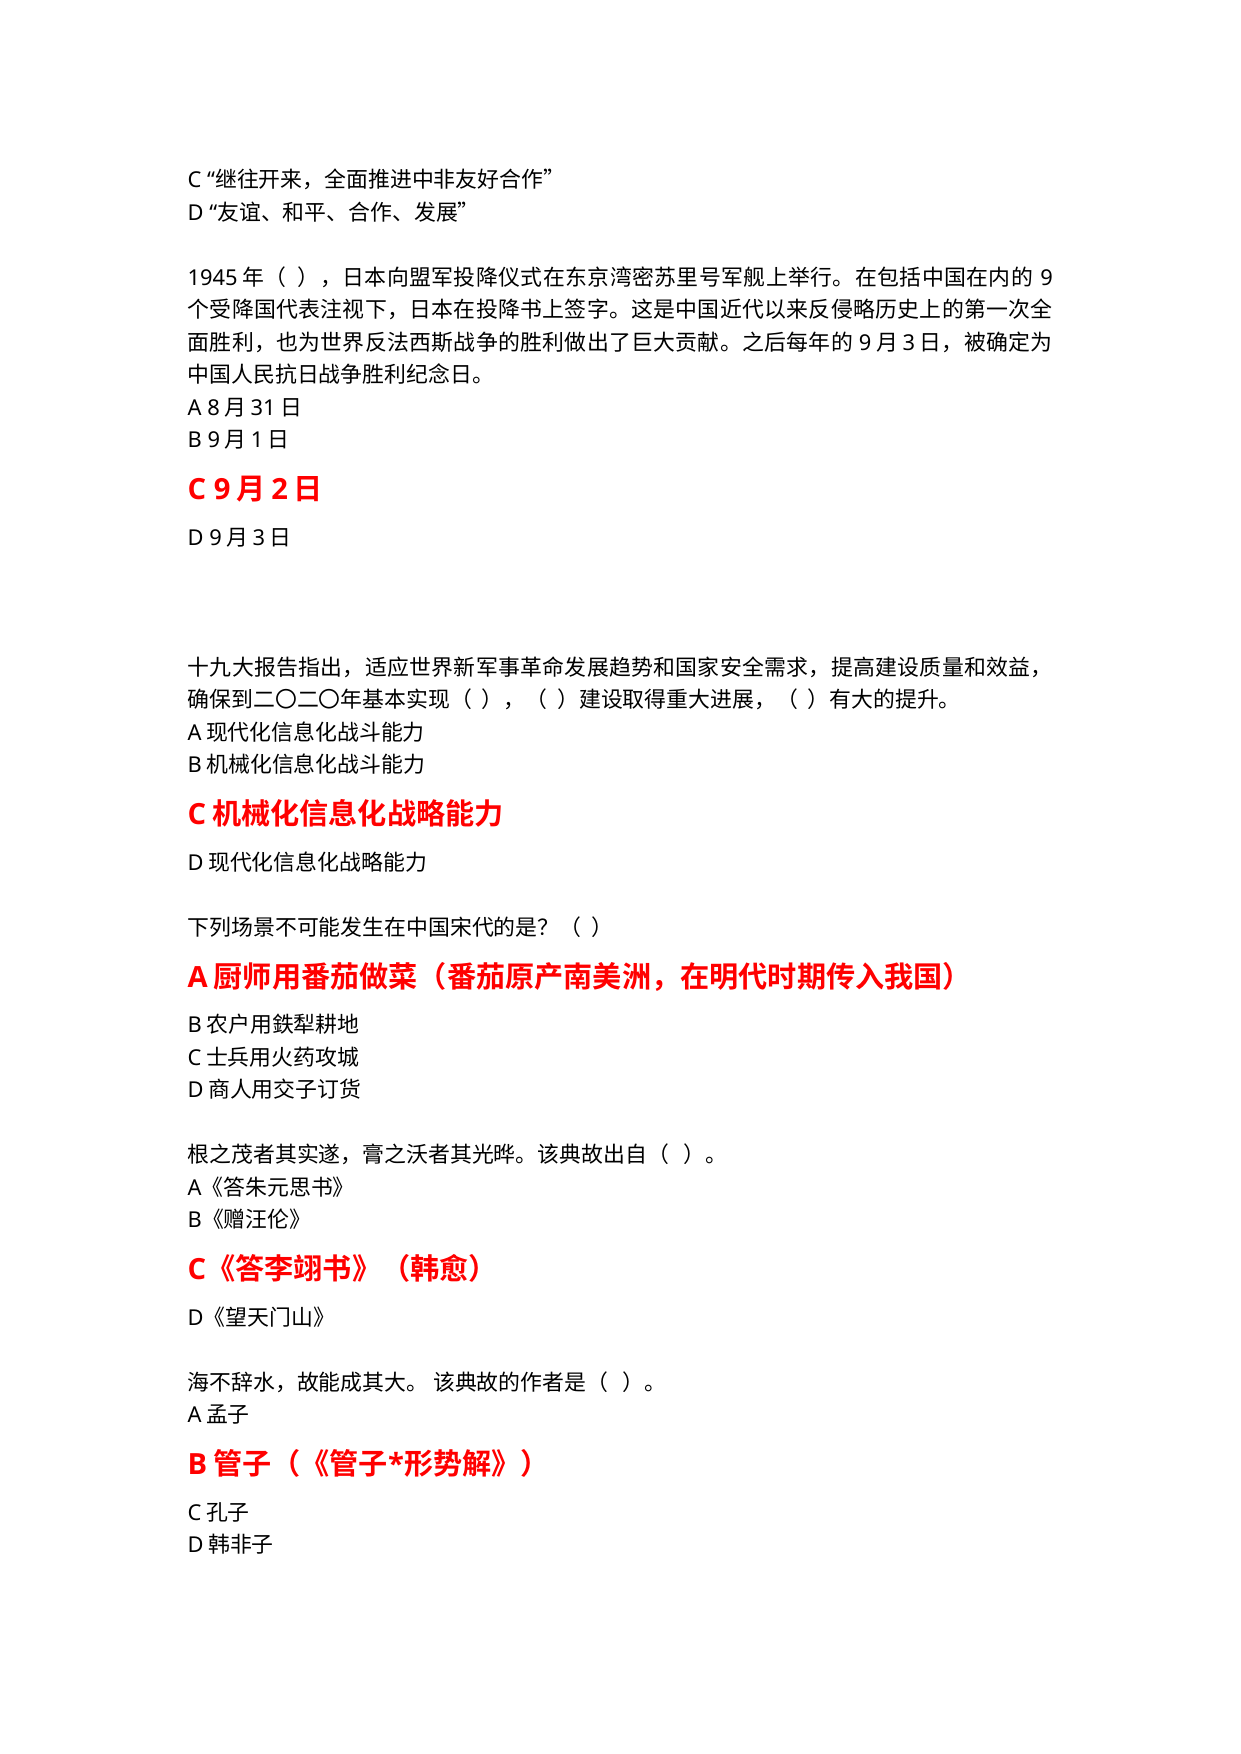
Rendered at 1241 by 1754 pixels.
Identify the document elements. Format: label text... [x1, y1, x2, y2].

text D《望天门山》 [187, 1299, 1053, 1332]
text A孟子 [187, 1397, 1053, 1429]
text 下列场景不可能发生在中国宋代的是？（ ） [187, 909, 1053, 942]
text A 8月31日 [187, 389, 1053, 422]
text D现代化信息化战略能力 [187, 844, 1053, 877]
text 十九大报告指出，适应世界新军事革命发展趋势和国家安全需求，提高建设质量和效益，确保到二〇二〇年基本实现（ ），（ ）建设取得重大进展，（ ）有大的提升。 [187, 649, 1053, 714]
text B农户用鉄犁耕地 [187, 1007, 1053, 1039]
text D商人用交子订货 [187, 1072, 1053, 1104]
text 根之茂者其实遂，膏之沃者其光晔。该典故出自（ ）。 [187, 1137, 1053, 1169]
text B 9月1日 [187, 422, 1053, 454]
text D 9月3日 [187, 519, 1053, 552]
text C “继往开来，全面推进中非友好合作” [187, 162, 1053, 194]
text A现代化信息化战斗能力 [187, 714, 1053, 747]
text 1945年（ ），日本向盟军投降仪式在东京湾密苏里号军舰上举行。在包括中国在内的9个受降国代表注视下，日本在投降书上签字。这是中国近代以来反侵略历史上的第一次全面胜利，也为世界反法西斯战争的胜利做出了巨大贡献。之后每年的9月3日，被确定为中国人民抗日战争胜利纪念日。 [187, 259, 1053, 389]
text C《答李翊书》（韩愈） [187, 1234, 1053, 1299]
text D “友谊、和平、合作、发展” [187, 194, 1053, 227]
text 海不辞水，故能成其大。 该典故的作者是（ ）。 [187, 1364, 1053, 1397]
text D韩非子 [187, 1527, 1053, 1559]
text A《答朱元思书》 [187, 1169, 1053, 1202]
text A厨师用番茄做菜（番茄原产南美洲，在明代时期传入我国） [187, 942, 1053, 1007]
text C士兵用火药攻城 [187, 1039, 1053, 1072]
text B机械化信息化战斗能力 [187, 747, 1053, 779]
text C孔子 [187, 1494, 1053, 1527]
text C 9月2日 [187, 454, 1053, 519]
text C机械化信息化战略能力 [187, 779, 1053, 844]
text B管子（《管子*形势解》） [187, 1429, 1053, 1494]
text B《赠汪伦》 [187, 1202, 1053, 1234]
